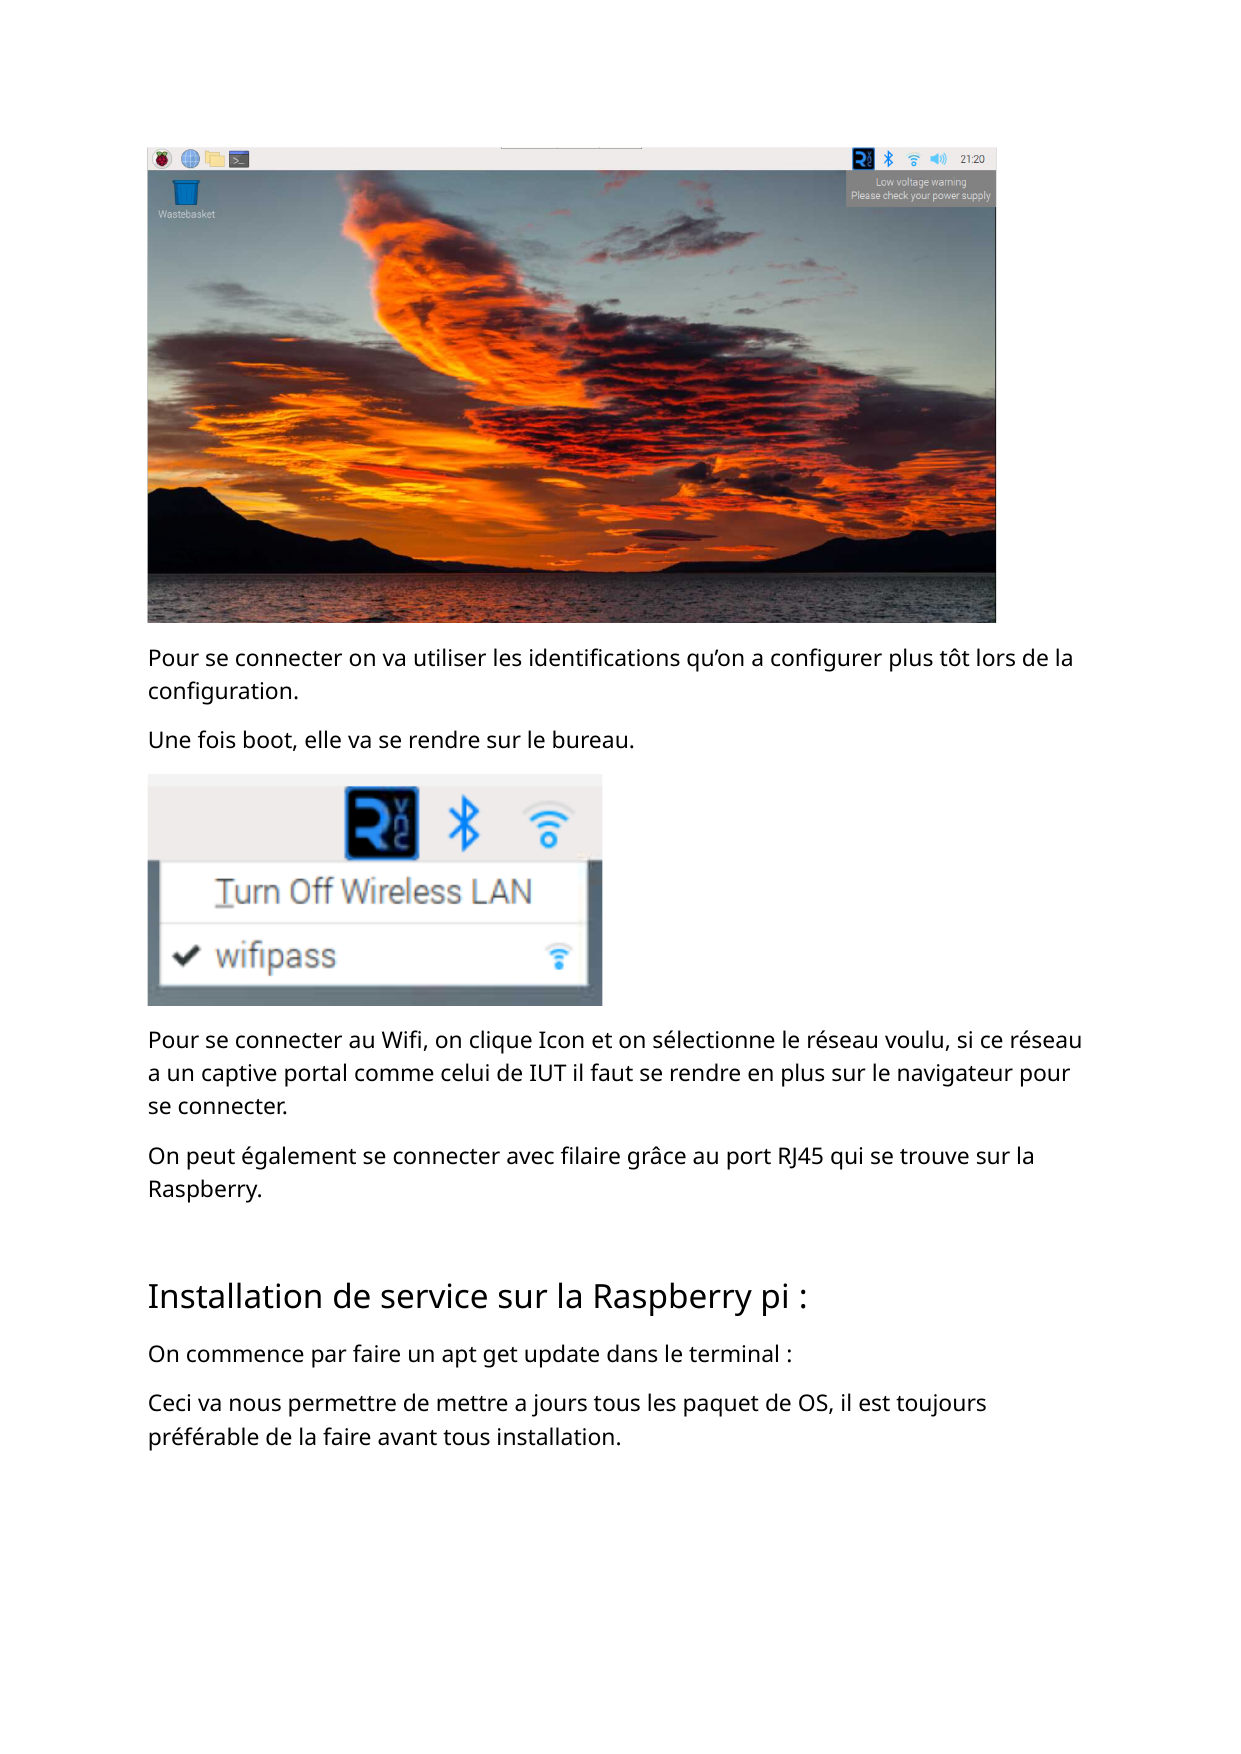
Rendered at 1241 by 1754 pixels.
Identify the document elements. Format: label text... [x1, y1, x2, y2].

picture [147, 774, 603, 1006]
text Pour se connecter au Wifi, on clique Icon et on sélectionne le réseau voulu, si ce réseau a un captive portal comme celui de IUT il faut se rendre en plus sur le navigateur pour se connecter. [148, 1024, 1093, 1122]
text Une fois boot, elle va se rendre sur le bureau. [148, 724, 1093, 756]
picture [147, 147, 997, 623]
text On peut également se connecter avec filaire grâce au port RJ45 qui se trouve sur la Raspberry. [148, 1140, 1093, 1204]
text Ceci va nous permettre de mettre a jours tous les paquet de OS, il est toujours préférable de la faire avant tous installation. [148, 1387, 1093, 1452]
text Pour se connecter on va utiliser les identifications qu’on a configurer plus tôt lors de la configuration. [148, 642, 1093, 706]
text On commence par faire un apt get update dans le terminal : [148, 1338, 1093, 1369]
text Installation de service sur la Raspberry pi : [148, 1273, 1093, 1318]
